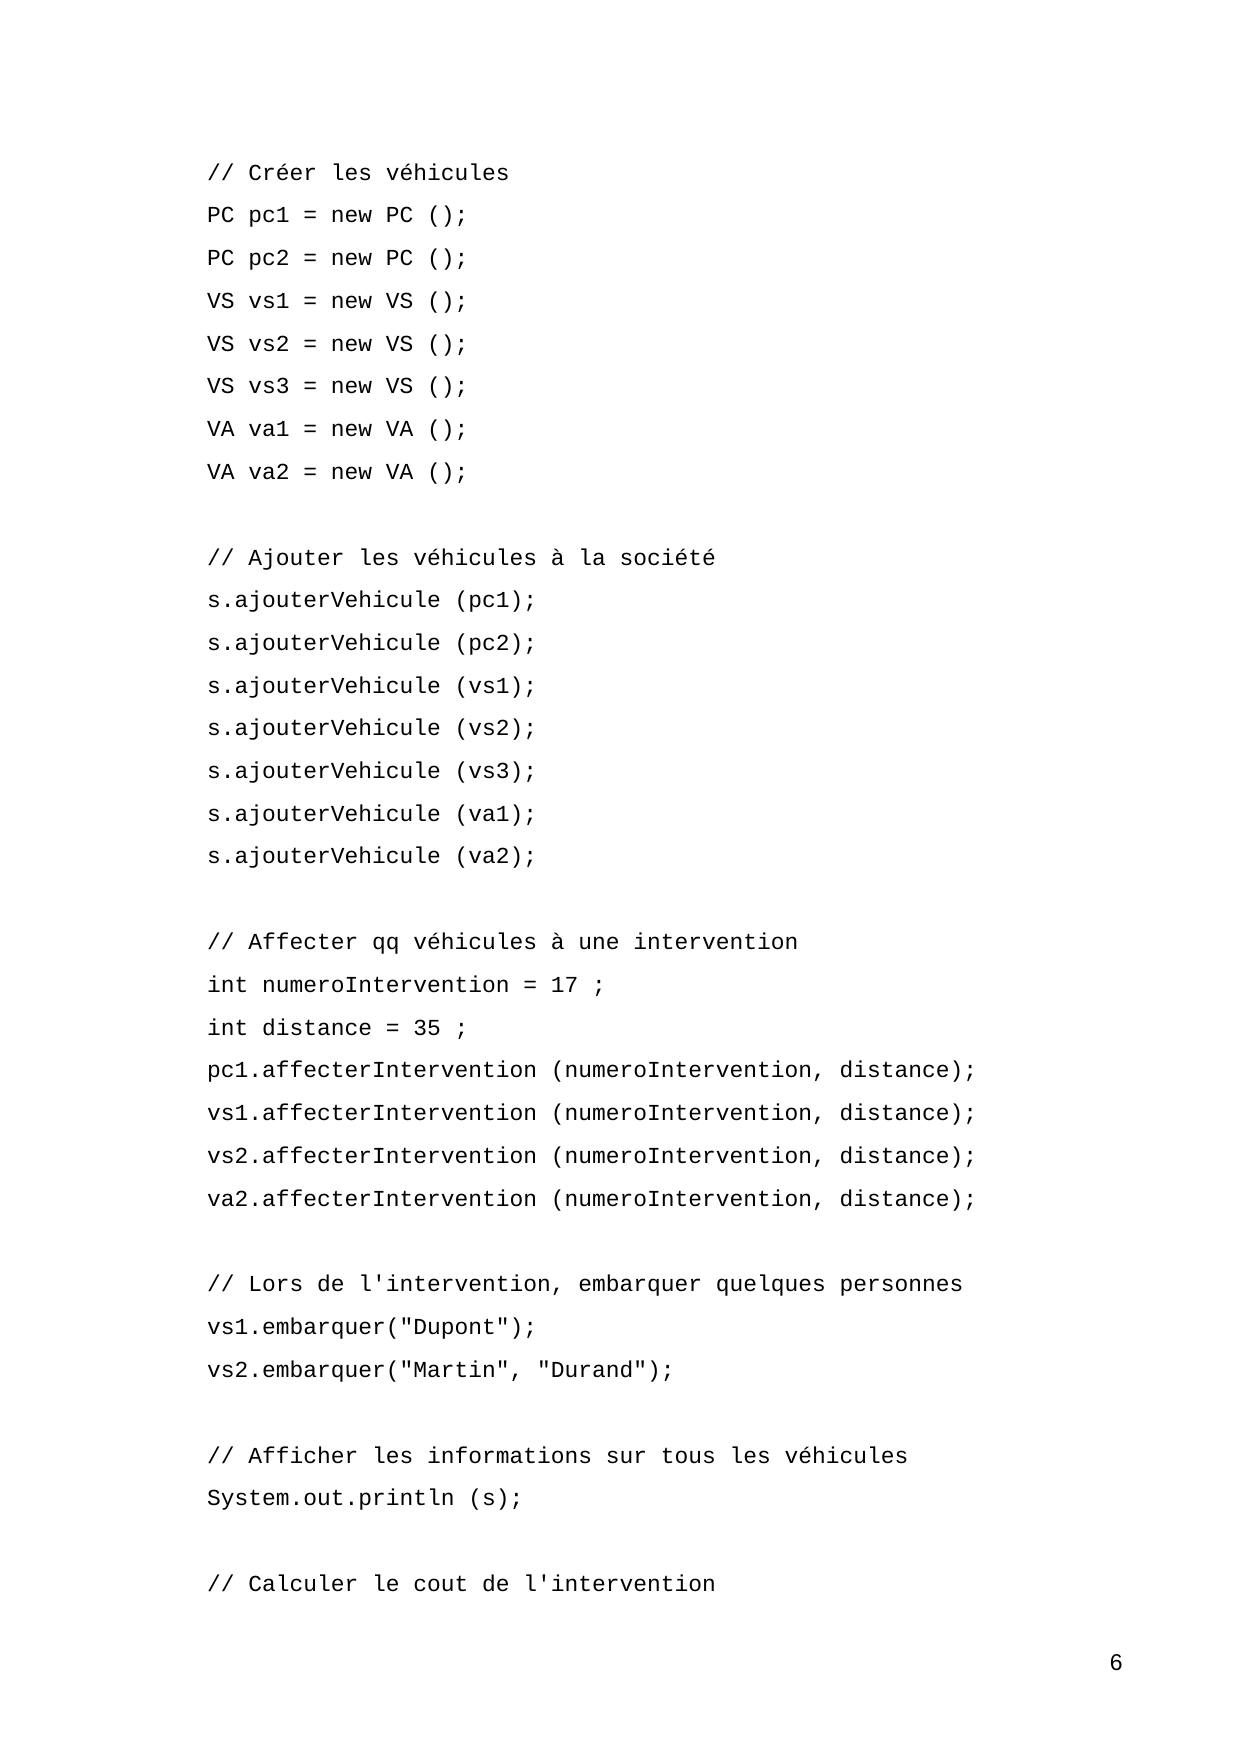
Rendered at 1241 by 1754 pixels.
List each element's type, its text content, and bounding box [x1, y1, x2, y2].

text VA va1 = new VA (); [118, 417, 1122, 443]
text VS vs2 = new VS (); [118, 332, 1122, 358]
text int numeroIntervention = 17 ; [118, 973, 1122, 999]
text System.out.println (s); [118, 1487, 1122, 1513]
text VA va2 = new VA (); [118, 460, 1122, 486]
text vs2.affecterIntervention (numeroIntervention, distance); [118, 1144, 1122, 1170]
text PC pc1 = new PC (); [118, 204, 1122, 230]
text // Lors de l'intervention, embarquer quelques personnes [118, 1273, 1122, 1299]
text // Calculer le cout de l'intervention [118, 1573, 1122, 1598]
text // Afficher les informations sur tous les véhicules [118, 1444, 1122, 1470]
text vs1.affecterIntervention (numeroIntervention, distance); [118, 1102, 1122, 1127]
text int distance = 35 ; [118, 1016, 1122, 1042]
text vs1.embarquer("Dupont"); [118, 1316, 1122, 1341]
text s.ajouterVehicule (vs2); [118, 717, 1122, 743]
text s.ajouterVehicule (vs3); [118, 759, 1122, 785]
text s.ajouterVehicule (va1); [118, 802, 1122, 828]
text PC pc2 = new PC (); [118, 247, 1122, 272]
text // Affecter qq véhicules à une intervention [118, 931, 1122, 957]
text s.ajouterVehicule (vs1); [118, 674, 1122, 700]
text s.ajouterVehicule (pc2); [118, 631, 1122, 657]
text VS vs1 = new VS (); [118, 289, 1122, 315]
text vs2.embarquer("Martin", "Durand"); [118, 1358, 1122, 1384]
text pc1.affecterIntervention (numeroIntervention, distance); [118, 1059, 1122, 1085]
text s.ajouterVehicule (pc1); [118, 589, 1122, 614]
text s.ajouterVehicule (va2); [118, 845, 1122, 871]
text // Ajouter les véhicules à la société [118, 546, 1122, 572]
text VS vs3 = new VS (); [118, 375, 1122, 401]
text // Créer les véhicules [118, 161, 1122, 187]
text va2.affecterIntervention (numeroIntervention, distance); [118, 1187, 1122, 1213]
